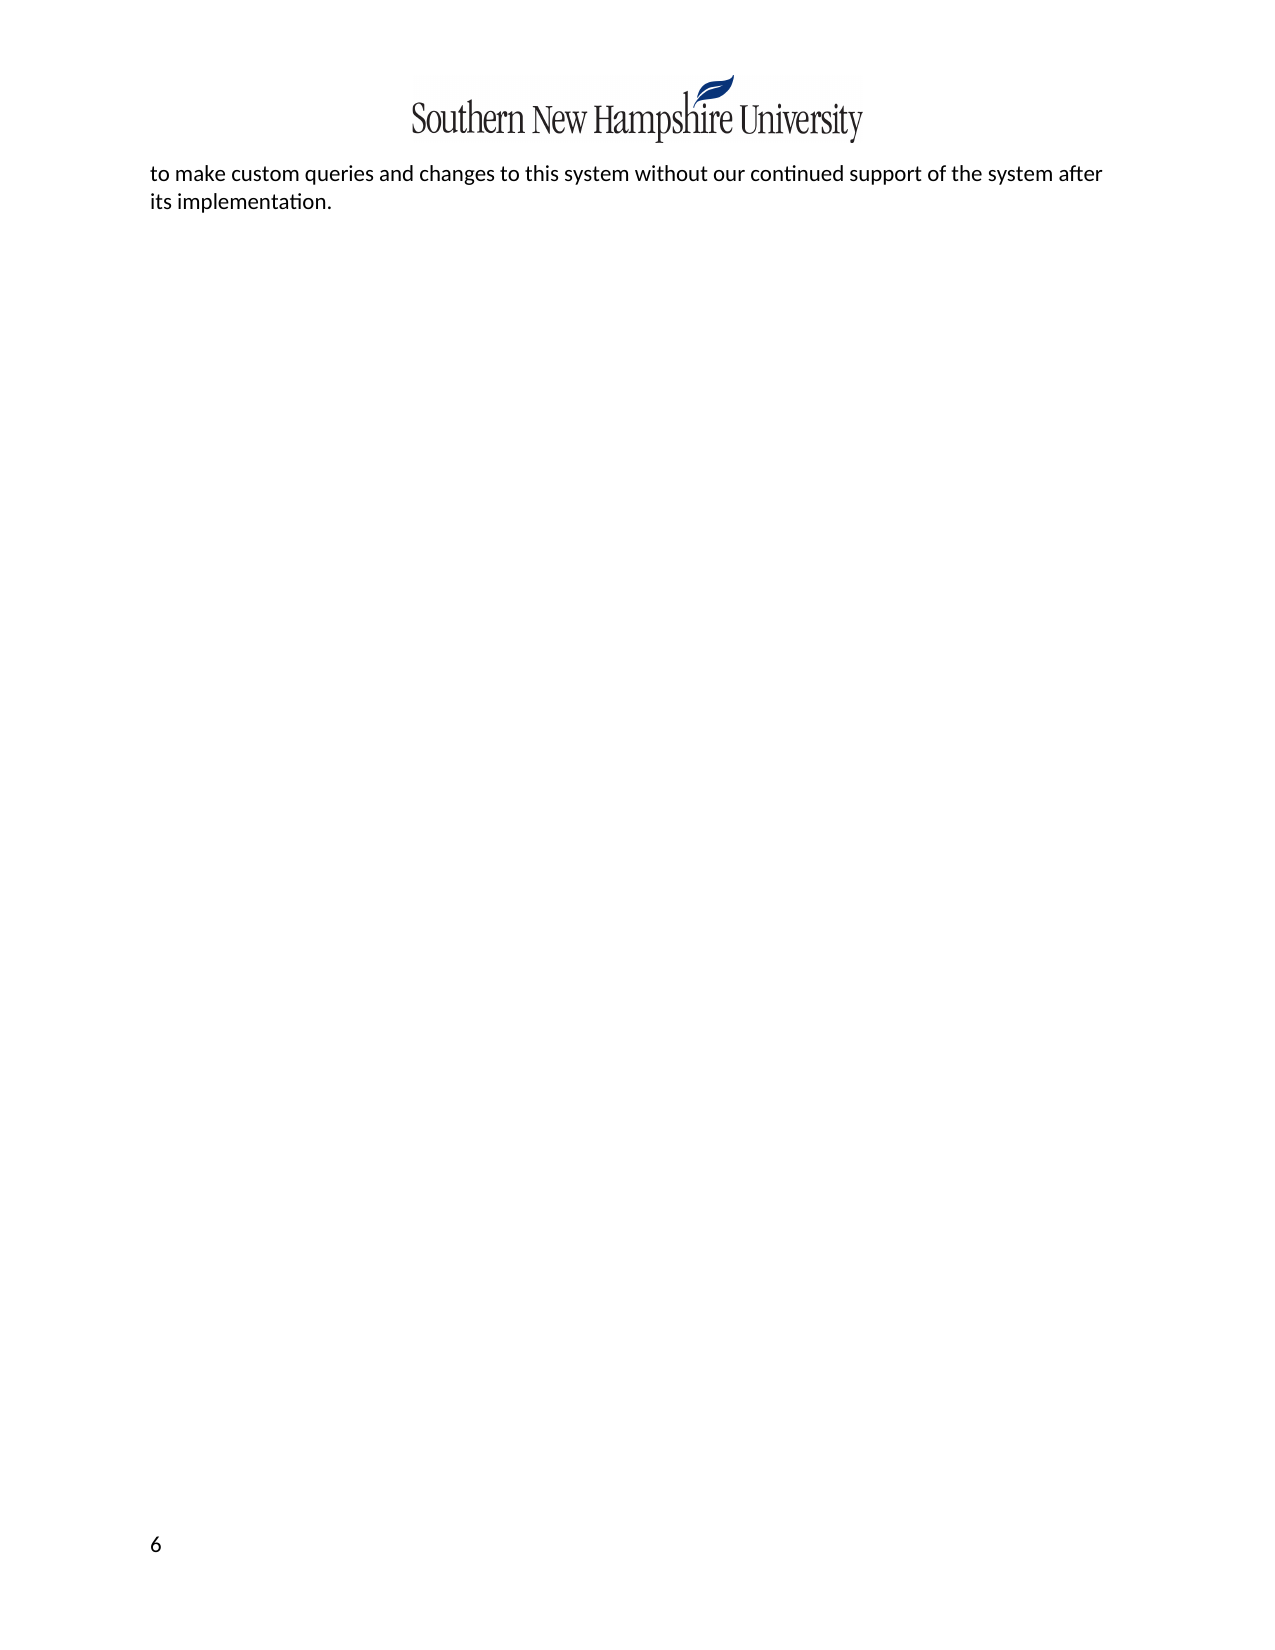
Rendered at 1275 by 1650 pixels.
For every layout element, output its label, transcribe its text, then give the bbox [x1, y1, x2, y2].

picture [412, 75, 863, 143]
